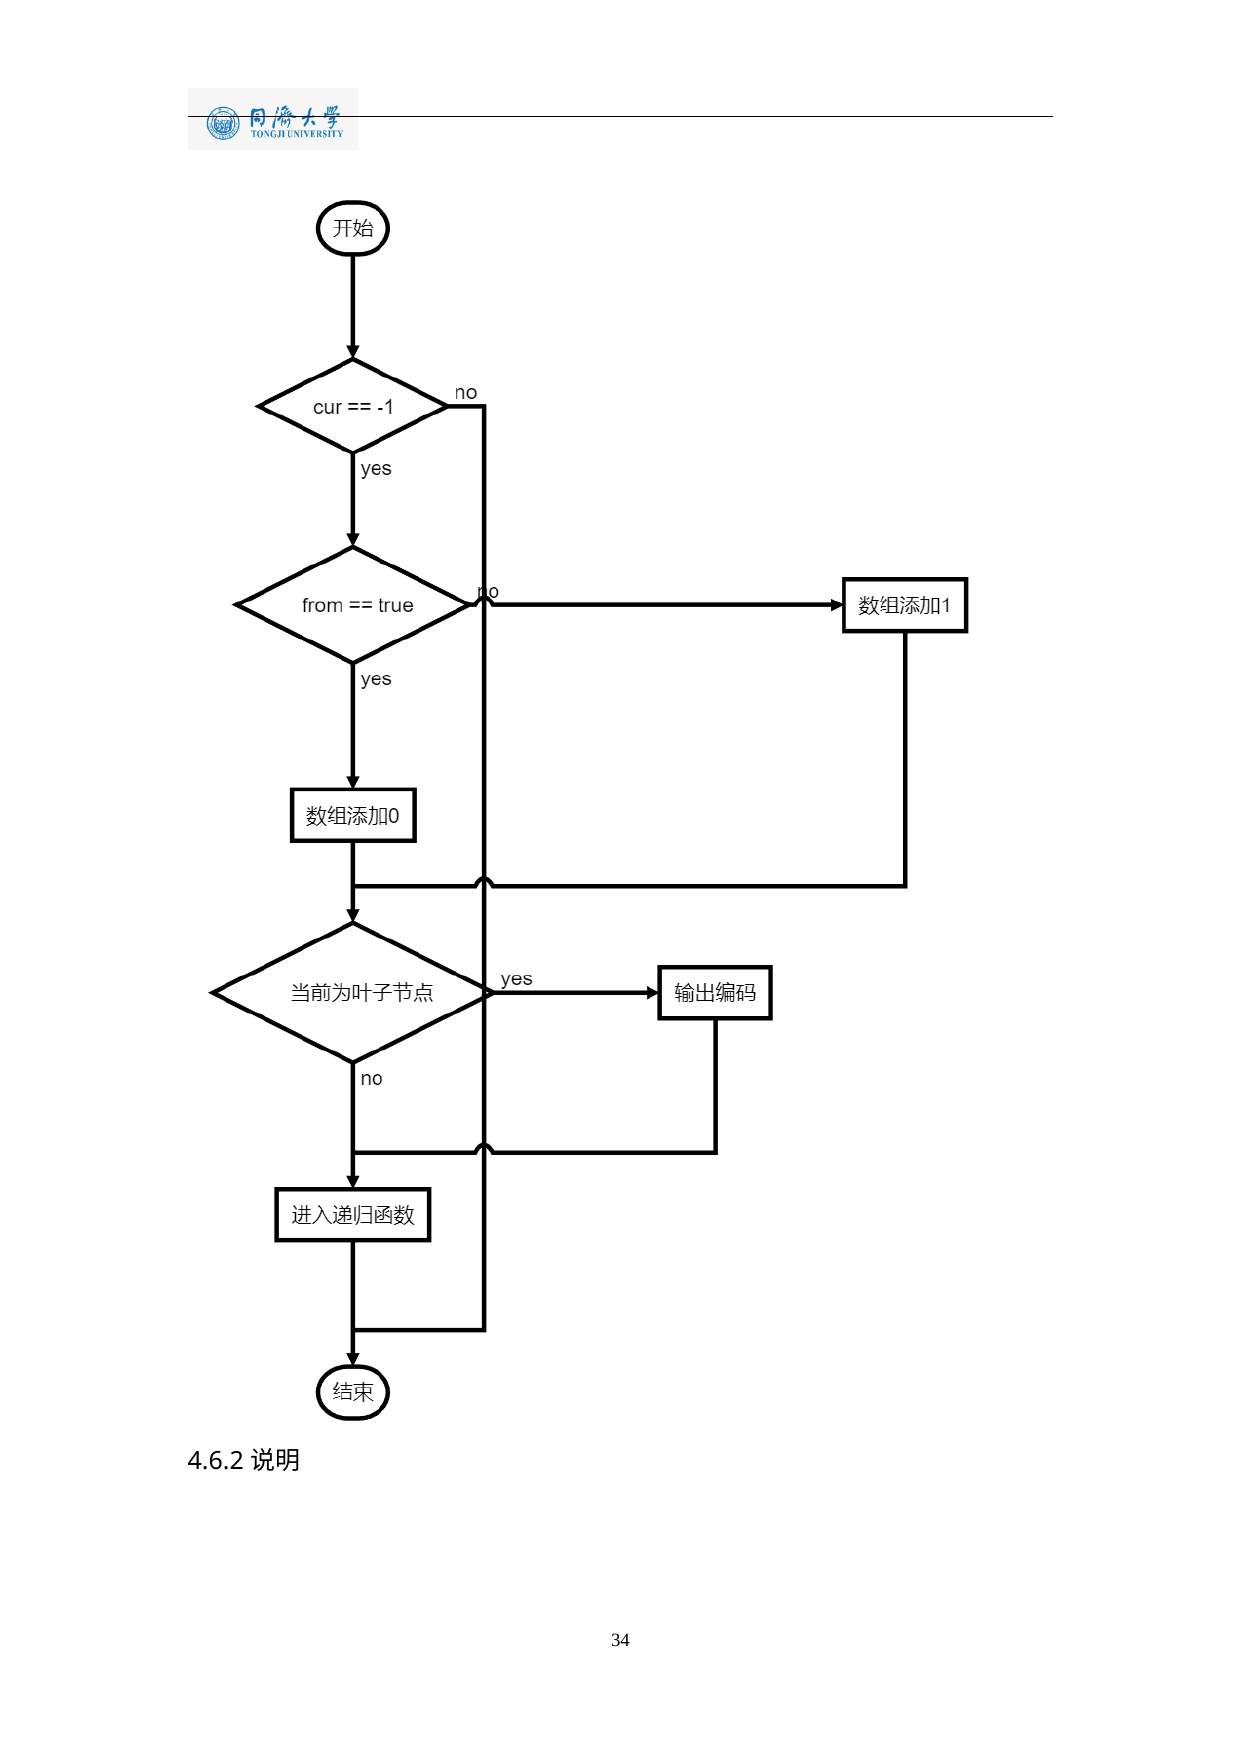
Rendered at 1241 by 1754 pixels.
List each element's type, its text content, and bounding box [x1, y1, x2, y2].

picture [187, 190, 997, 1425]
picture [187, 88, 359, 150]
list 4.6.2 说明 [187, 1426, 1053, 1491]
